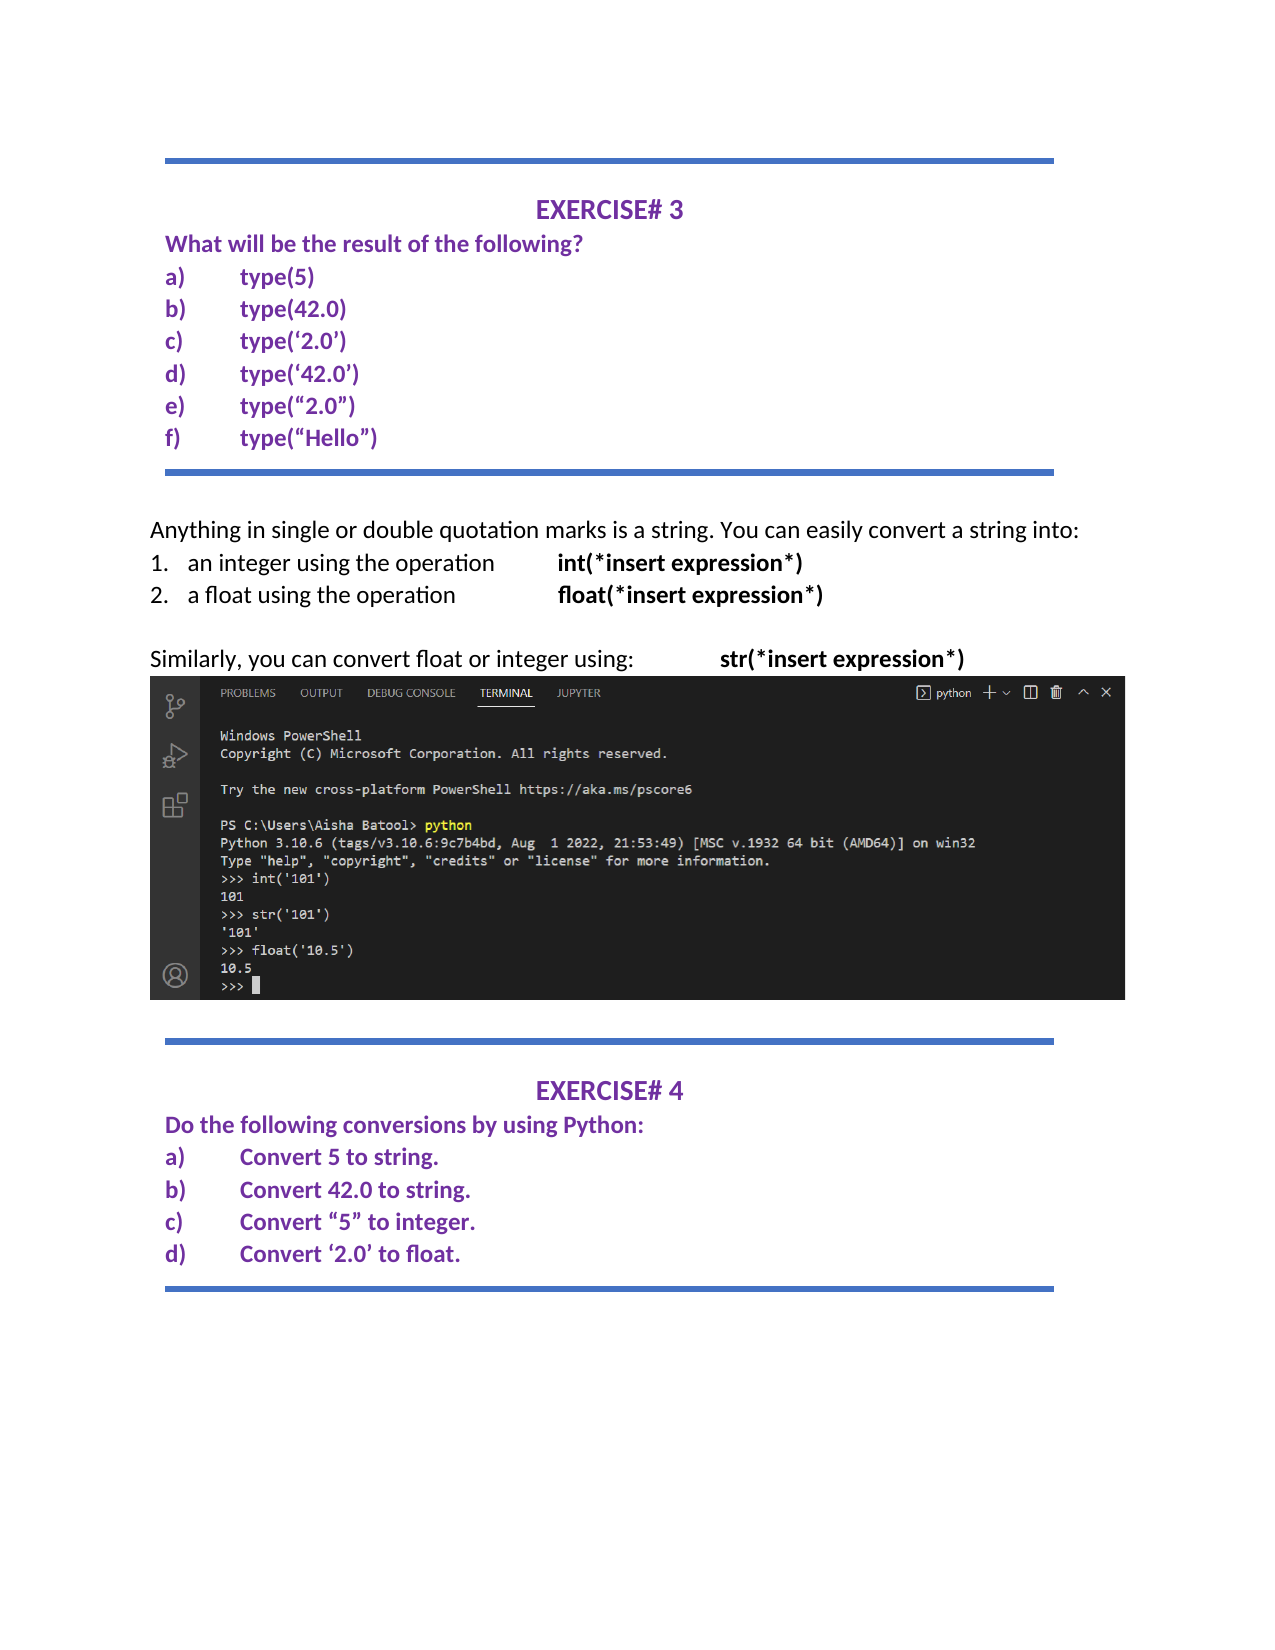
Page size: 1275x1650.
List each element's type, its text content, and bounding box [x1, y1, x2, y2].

text Similarly, you can convert float or integer using: str(*insert expression*) [150, 644, 1125, 674]
picture [150, 676, 1125, 1000]
list an integer using the operation int(*insert expression*) [150, 547, 1125, 577]
list a float using the operation float(*insert expression*) [150, 579, 1125, 609]
text Anything in single or double quotation marks is a string. You can easily convert a string into: [150, 514, 1125, 545]
